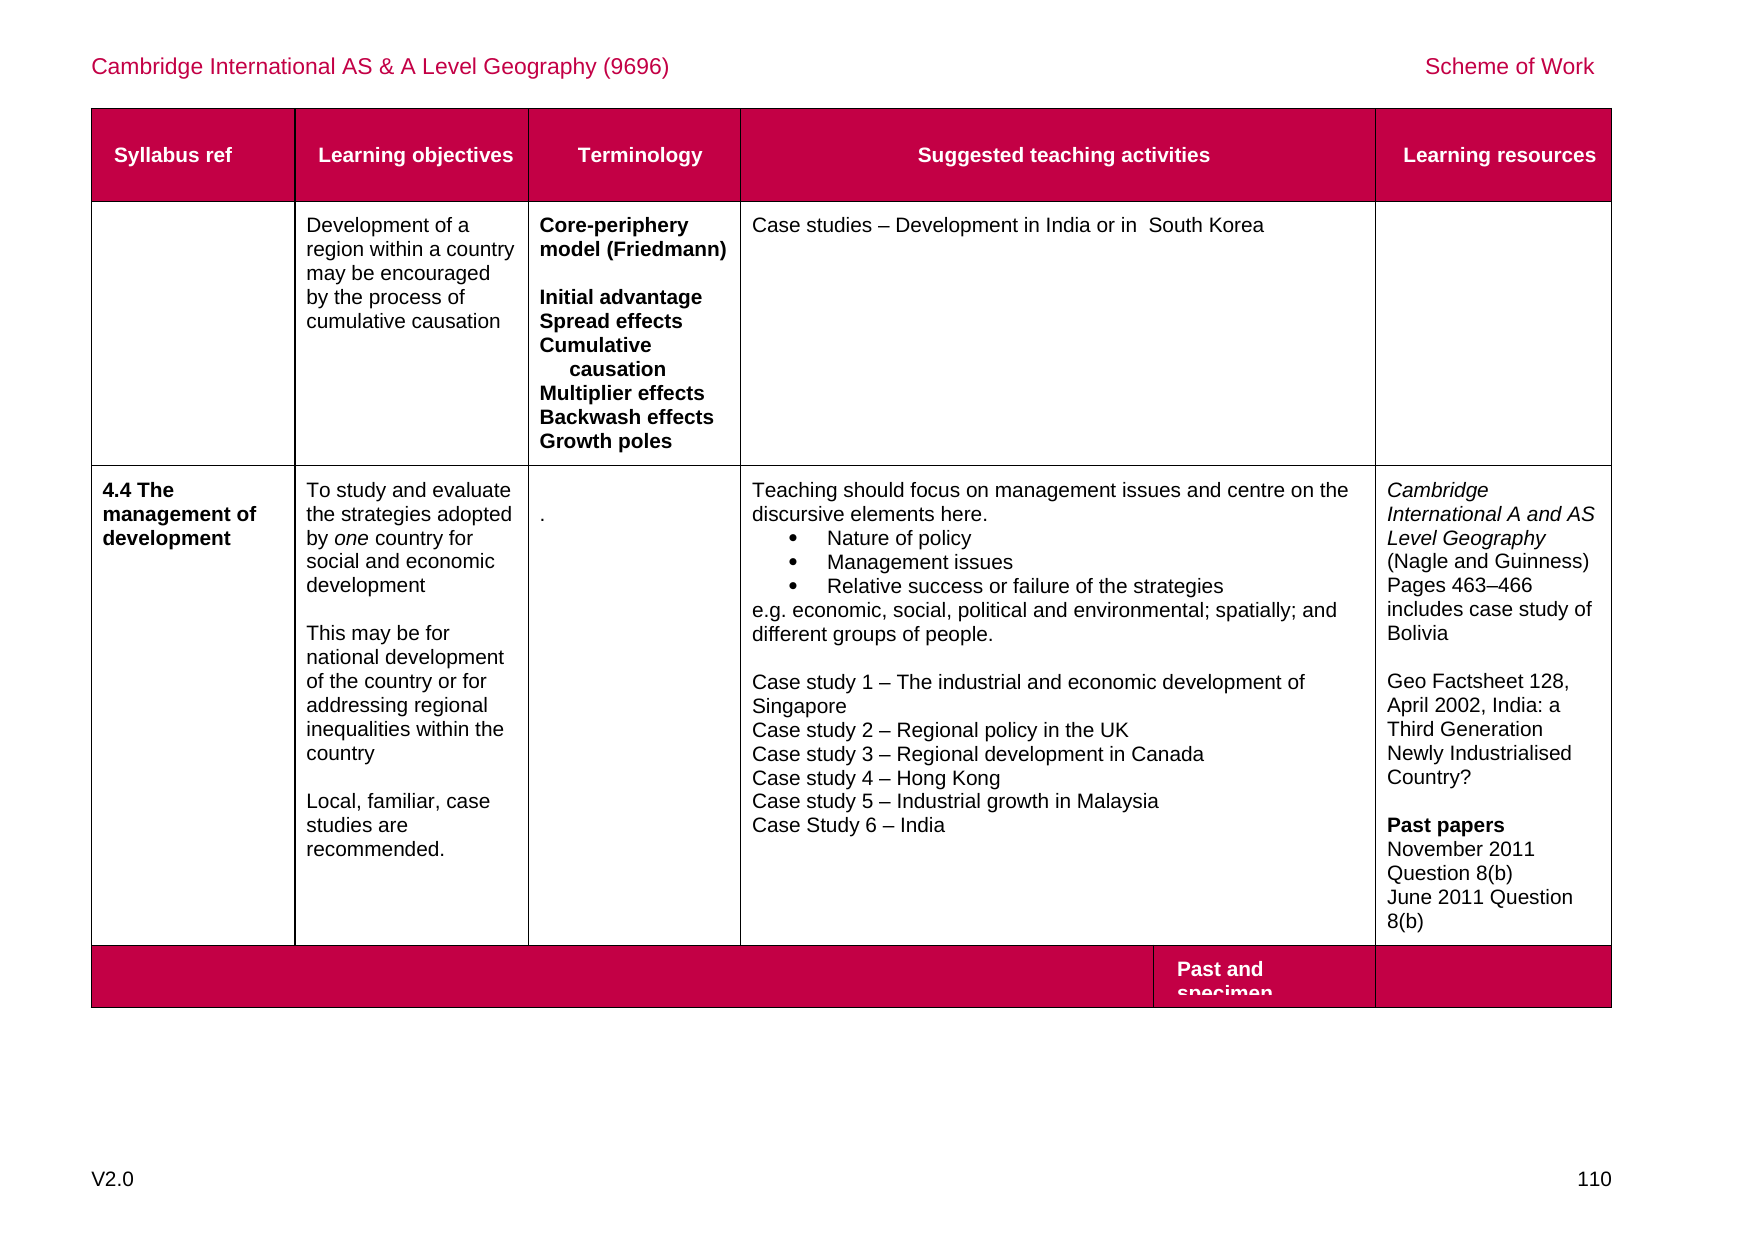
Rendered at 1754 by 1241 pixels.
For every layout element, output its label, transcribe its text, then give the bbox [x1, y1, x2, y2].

table_cell Core-periphery model (Friedmann) Initial advantage Spread effects Cumulative causation Multiplier effects Backwash effects Growth poles [529, 202, 740, 465]
table_cell Development of a region within a country may be encouraged by the process of cumulative causation [296, 202, 528, 465]
table_header Learning resources [1376, 109, 1611, 201]
table_header Learning objectives [296, 109, 528, 201]
table_cell 4.4 The management of development [92, 466, 294, 944]
table_cell Case studies – Development in India or in South Korea [741, 202, 1375, 465]
table_cell [92, 202, 294, 465]
table_cell Past and specimen examination papers [1154, 946, 1375, 1007]
table_cell [92, 946, 1153, 1007]
table_cell Cambridge International A and AS Level Geography (Nagle and Guinness) Pages 463–466 includes case study of Bolivia Geo Factsheet 128, April 2002, India: a Third Generation Newly Industrialised Country? Past papers November 2011 Question 8(b) June 2011 Question 8(b) [1376, 466, 1611, 944]
table_cell [1376, 202, 1611, 465]
table_cell [1376, 946, 1611, 1007]
table_header Terminology [529, 109, 740, 201]
table_header Suggested teaching activities [741, 109, 1375, 201]
table_cell . [529, 466, 740, 944]
table_header Syllabus ref [92, 109, 294, 201]
table_cell Teaching should focus on management issues and centre on the discursive elements here. Nature of policy Management issues Relative success or failure of the strategies e.g. economic, social, political and environmental; spatially; and different groups of people. Case study 1 – The industrial and economic development of Singapore Case study 2 – Regional policy in the UK Case study 3 – Regional development in Canada Case study 4 – Hong Kong Case study 5 – Industrial growth in Malaysia Case Study 6 – India [741, 466, 1375, 944]
table_cell To study and evaluate the strategies adopted by one country for social and economic development This may be for national development of the country or for addressing regional inequalities within the country Local, familiar, case studies are recommended. [296, 466, 528, 944]
